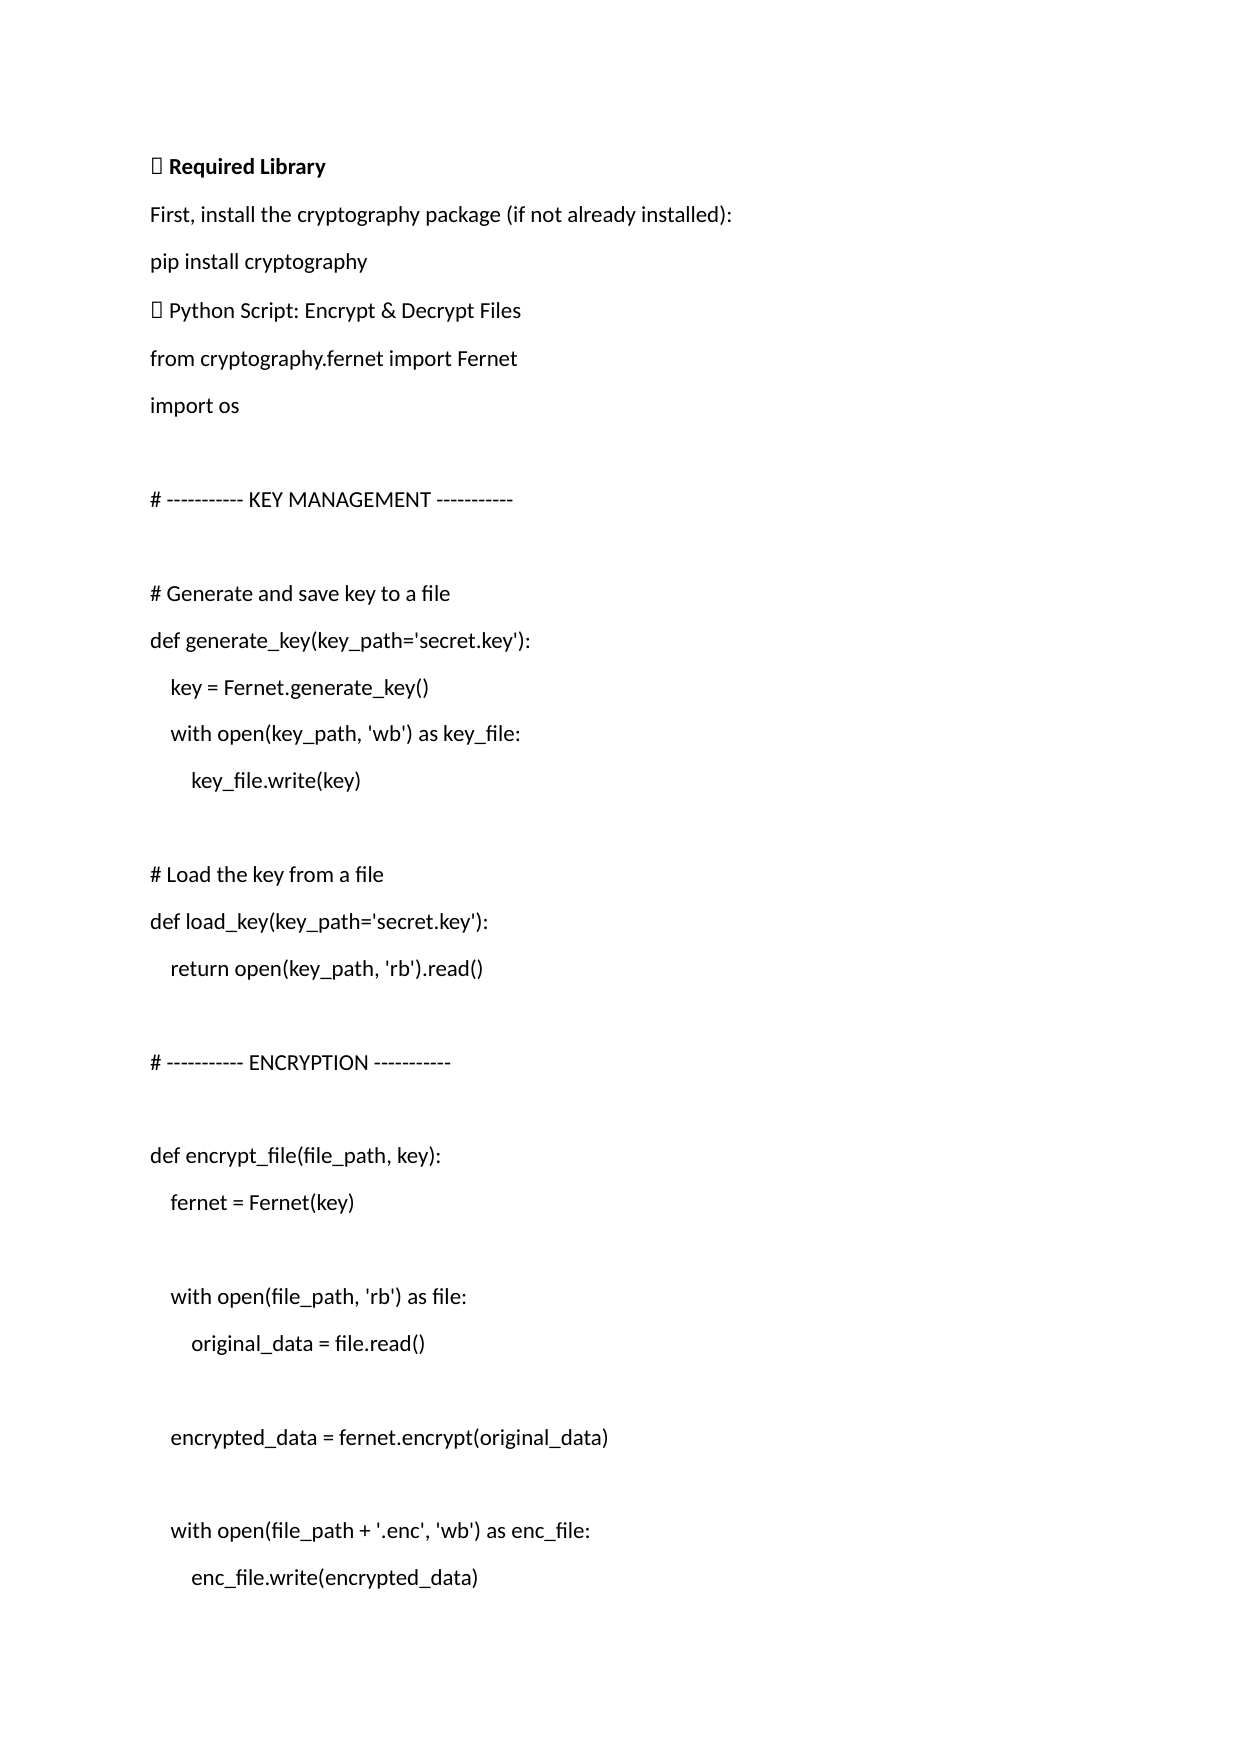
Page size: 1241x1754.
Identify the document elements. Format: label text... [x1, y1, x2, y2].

text original_data = file.read() [150, 1329, 1090, 1357]
text def generate_key(key_path='secret.key'): [150, 626, 1090, 654]
text with open(file_path, 'rb') as file: [150, 1282, 1090, 1310]
text fernet = Fernet(key) [150, 1188, 1090, 1216]
text def encrypt_file(file_path, key): [150, 1141, 1090, 1169]
text return open(key_path, 'rb').read() [150, 954, 1090, 982]
text key_file.write(key) [150, 766, 1090, 794]
text # ----------- KEY MANAGEMENT ----------- [150, 485, 1090, 513]
text with open(key_path, 'wb') as key_file: [150, 719, 1090, 748]
text enc_file.write(encrypted_data) [150, 1563, 1090, 1591]
text with open(file_path + '.enc', 'wb') as enc_file: [150, 1516, 1090, 1544]
text 🔐 Python Script: Encrypt & Decrypt Files [150, 294, 1090, 325]
text import os [150, 391, 1090, 419]
text # ----------- ENCRYPTION ----------- [150, 1048, 1090, 1076]
text # Generate and save key to a file [150, 579, 1090, 607]
text First, install the cryptography package (if not already installed): [150, 200, 1090, 228]
text def load_key(key_path='secret.key'): [150, 907, 1090, 935]
text pip install cryptography [150, 247, 1090, 275]
text from cryptography.fernet import Fernet [150, 344, 1090, 373]
text 🔧 Required Library [150, 150, 1090, 181]
text encrypted_data = fernet.encrypt(original_data) [150, 1423, 1090, 1451]
text # Load the key from a file [150, 860, 1090, 888]
text key = Fernet.generate_key() [150, 673, 1090, 701]
